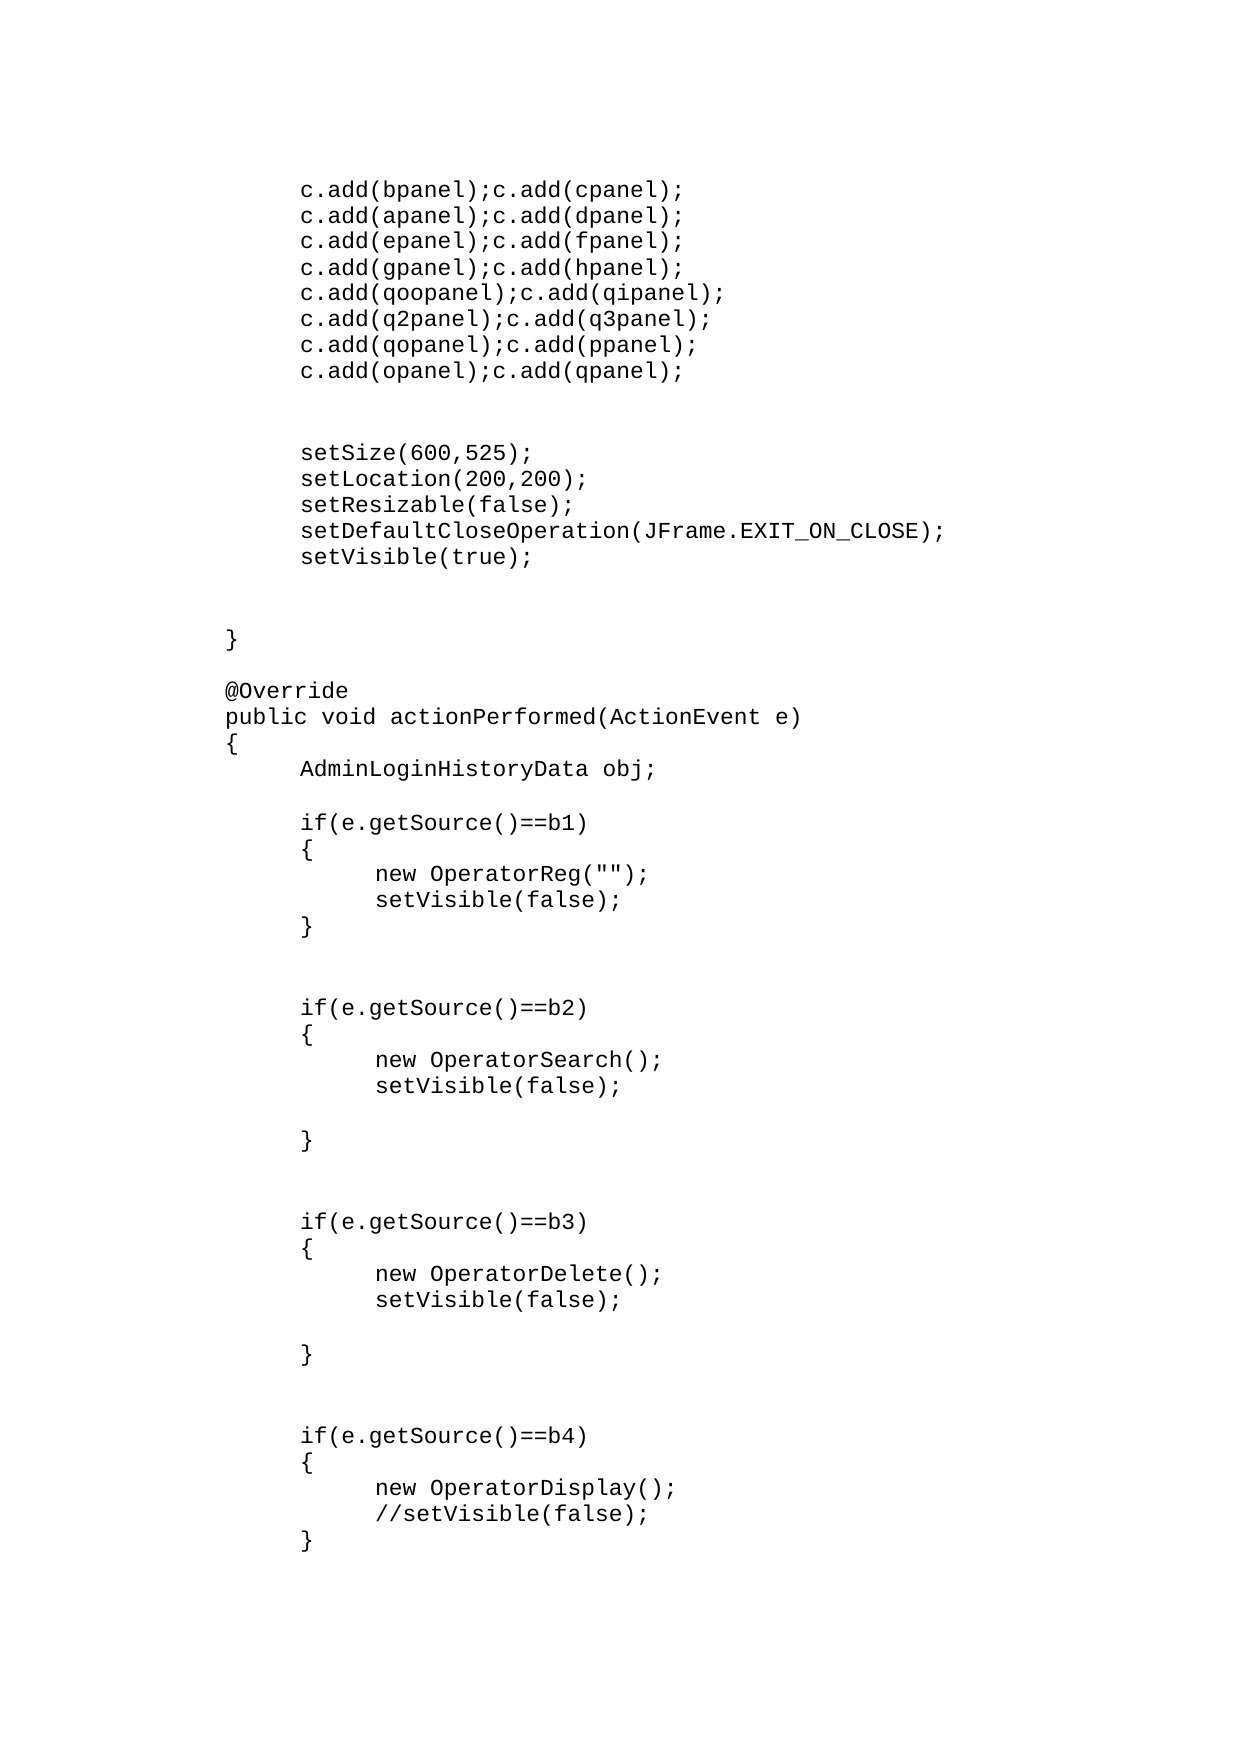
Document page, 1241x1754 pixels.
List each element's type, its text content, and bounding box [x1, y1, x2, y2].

text setSize(600,525); [150, 442, 1090, 467]
text if(e.getSource()==b2) [150, 997, 1090, 1023]
text new OperatorDisplay(); [150, 1476, 1090, 1502]
text { [150, 1236, 1090, 1262]
text new OperatorSearch(); [150, 1048, 1090, 1074]
text c.add(bpanel);c.add(cpanel); [150, 178, 1090, 204]
text c.add(q2panel);c.add(q3panel); [150, 308, 1090, 334]
text setVisible(true); [150, 545, 1090, 571]
text } [150, 1128, 1090, 1154]
text c.add(qopanel);c.add(ppanel); [150, 334, 1090, 359]
text setVisible(false); [150, 889, 1090, 915]
text setVisible(false); [150, 1288, 1090, 1314]
text setDefaultCloseOperation(JFrame.EXIT_ON_CLOSE); [150, 519, 1090, 545]
text setLocation(200,200); [150, 467, 1090, 493]
text if(e.getSource()==b3) [150, 1210, 1090, 1236]
text { [150, 837, 1090, 863]
text new OperatorDelete(); [150, 1262, 1090, 1288]
text @Override [150, 679, 1090, 705]
text c.add(apanel);c.add(dpanel); [150, 204, 1090, 230]
text AdminLoginHistoryData obj; [150, 757, 1090, 783]
text { [150, 1023, 1090, 1048]
text } [150, 627, 1090, 653]
text //setVisible(false); [150, 1502, 1090, 1528]
text c.add(gpanel);c.add(hpanel); [150, 256, 1090, 282]
text } [150, 1528, 1090, 1554]
text setResizable(false); [150, 493, 1090, 519]
text c.add(epanel);c.add(fpanel); [150, 230, 1090, 256]
text { [150, 731, 1090, 757]
text if(e.getSource()==b4) [150, 1424, 1090, 1450]
text new OperatorReg(""); [150, 863, 1090, 889]
text c.add(qoopanel);c.add(qipanel); [150, 282, 1090, 308]
text } [150, 1342, 1090, 1368]
text c.add(opanel);c.add(qpanel); [150, 359, 1090, 386]
text public void actionPerformed(ActionEvent e) [150, 705, 1090, 731]
text if(e.getSource()==b1) [150, 811, 1090, 837]
text setVisible(false); [150, 1074, 1090, 1100]
text { [150, 1450, 1090, 1476]
text } [150, 915, 1090, 941]
